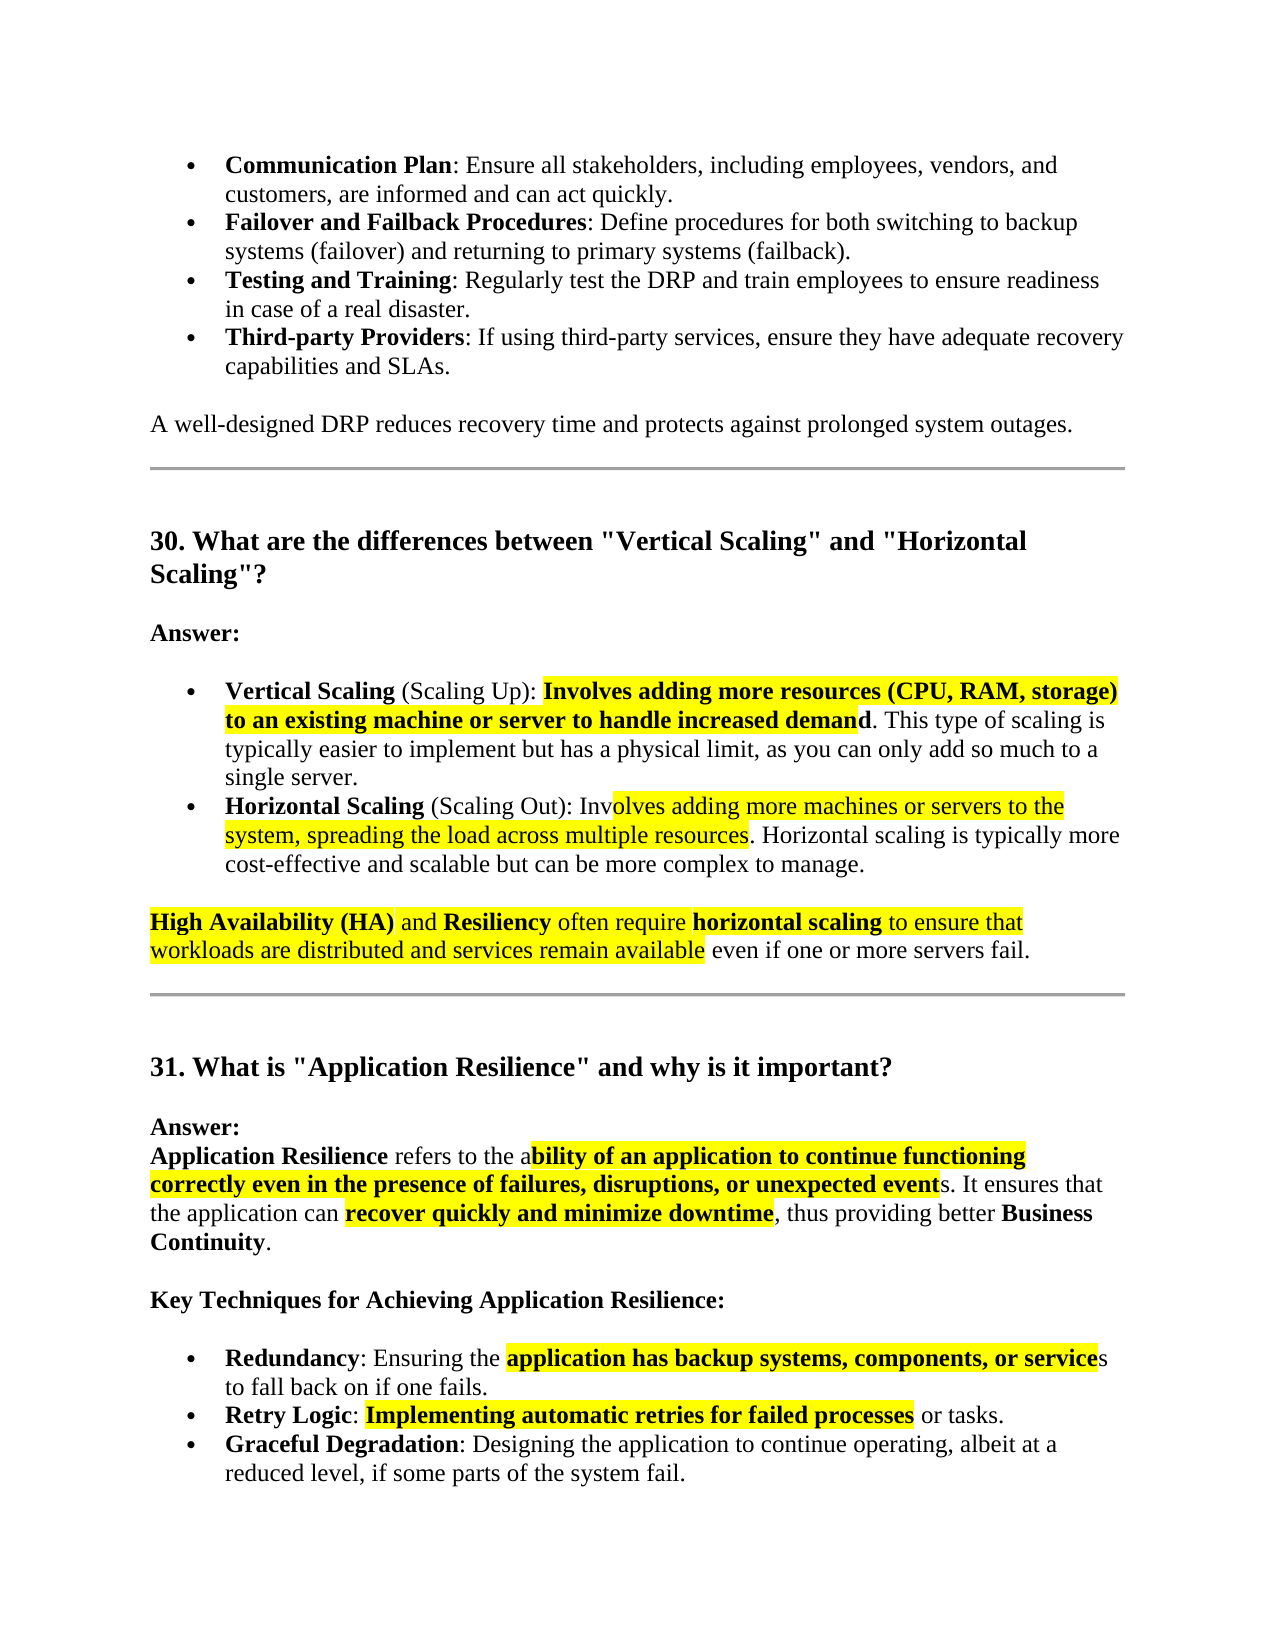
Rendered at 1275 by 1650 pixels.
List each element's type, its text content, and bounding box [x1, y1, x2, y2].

list Retry Logic: Implementing automatic retries for failed processes or tasks. [187, 1400, 365, 1429]
text Key Techniques for Achieving Application Resilience: [150, 1285, 1125, 1314]
list Testing and Training: Regularly test the DRP and train employees to ensure readiness in case of a real disaster. [187, 265, 1125, 322]
list Vertical Scaling (Scaling Up): Involves adding more resources (CPU, RAM, storage) to an existing machine or server to handle increased demand. This type of scaling is typically easier to implement but has a physical limit, as you can only add so much to a single server. [187, 676, 1125, 791]
text 30. What are the differences between "Vertical Scaling" and "Horizontal Scaling"? [150, 524, 1125, 589]
list Communication Plan: Ensure all stakeholders, including employees, vendors, and customers, are informed and can act quickly. [187, 150, 1125, 207]
text Answer: [150, 618, 1125, 647]
text High Availability (HA) and Resiliency often require horizontal scaling to ensure that workloads are distributed and services remain available even if one or more servers fail. [705, 907, 1125, 964]
text Answer: Application Resilience refers to the ability of an application to continue functioning correctly even in the presence of failures, disruptions, or unexpected events. It ensures that the application can recover quickly and minimize downtime, thus providing better Business Continuity. [150, 1112, 1125, 1256]
list Failover and Failback Procedures: Define procedures for both switching to backup systems (failover) and returning to primary systems (failback). [187, 207, 1125, 265]
list Redundancy: Ensuring the application has backup systems, components, or services to fall back on if one fails. [187, 1343, 1125, 1400]
list Horizontal Scaling (Scaling Out): Involves adding more machines or servers to the system, spreading the load across multiple resources. Horizontal scaling is typically more cost-effective and scalable but can be more complex to manage. [187, 791, 1125, 877]
text A well-designed DRP reduces recovery time and protects against prolonged system outages. [150, 409, 1125, 438]
list Third-party Providers: If using third-party services, ensure they have adequate recovery capabilities and SLAs. [187, 322, 1125, 380]
list Retry Logic: Implementing automatic retries for failed processes or tasks. [914, 1400, 1125, 1429]
list Graceful Degradation: Designing the application to continue operating, albeit at a reduced level, if some parts of the system fail. [187, 1429, 1125, 1487]
text 31. What is "Application Resilience" and why is it important? [150, 1050, 1125, 1083]
